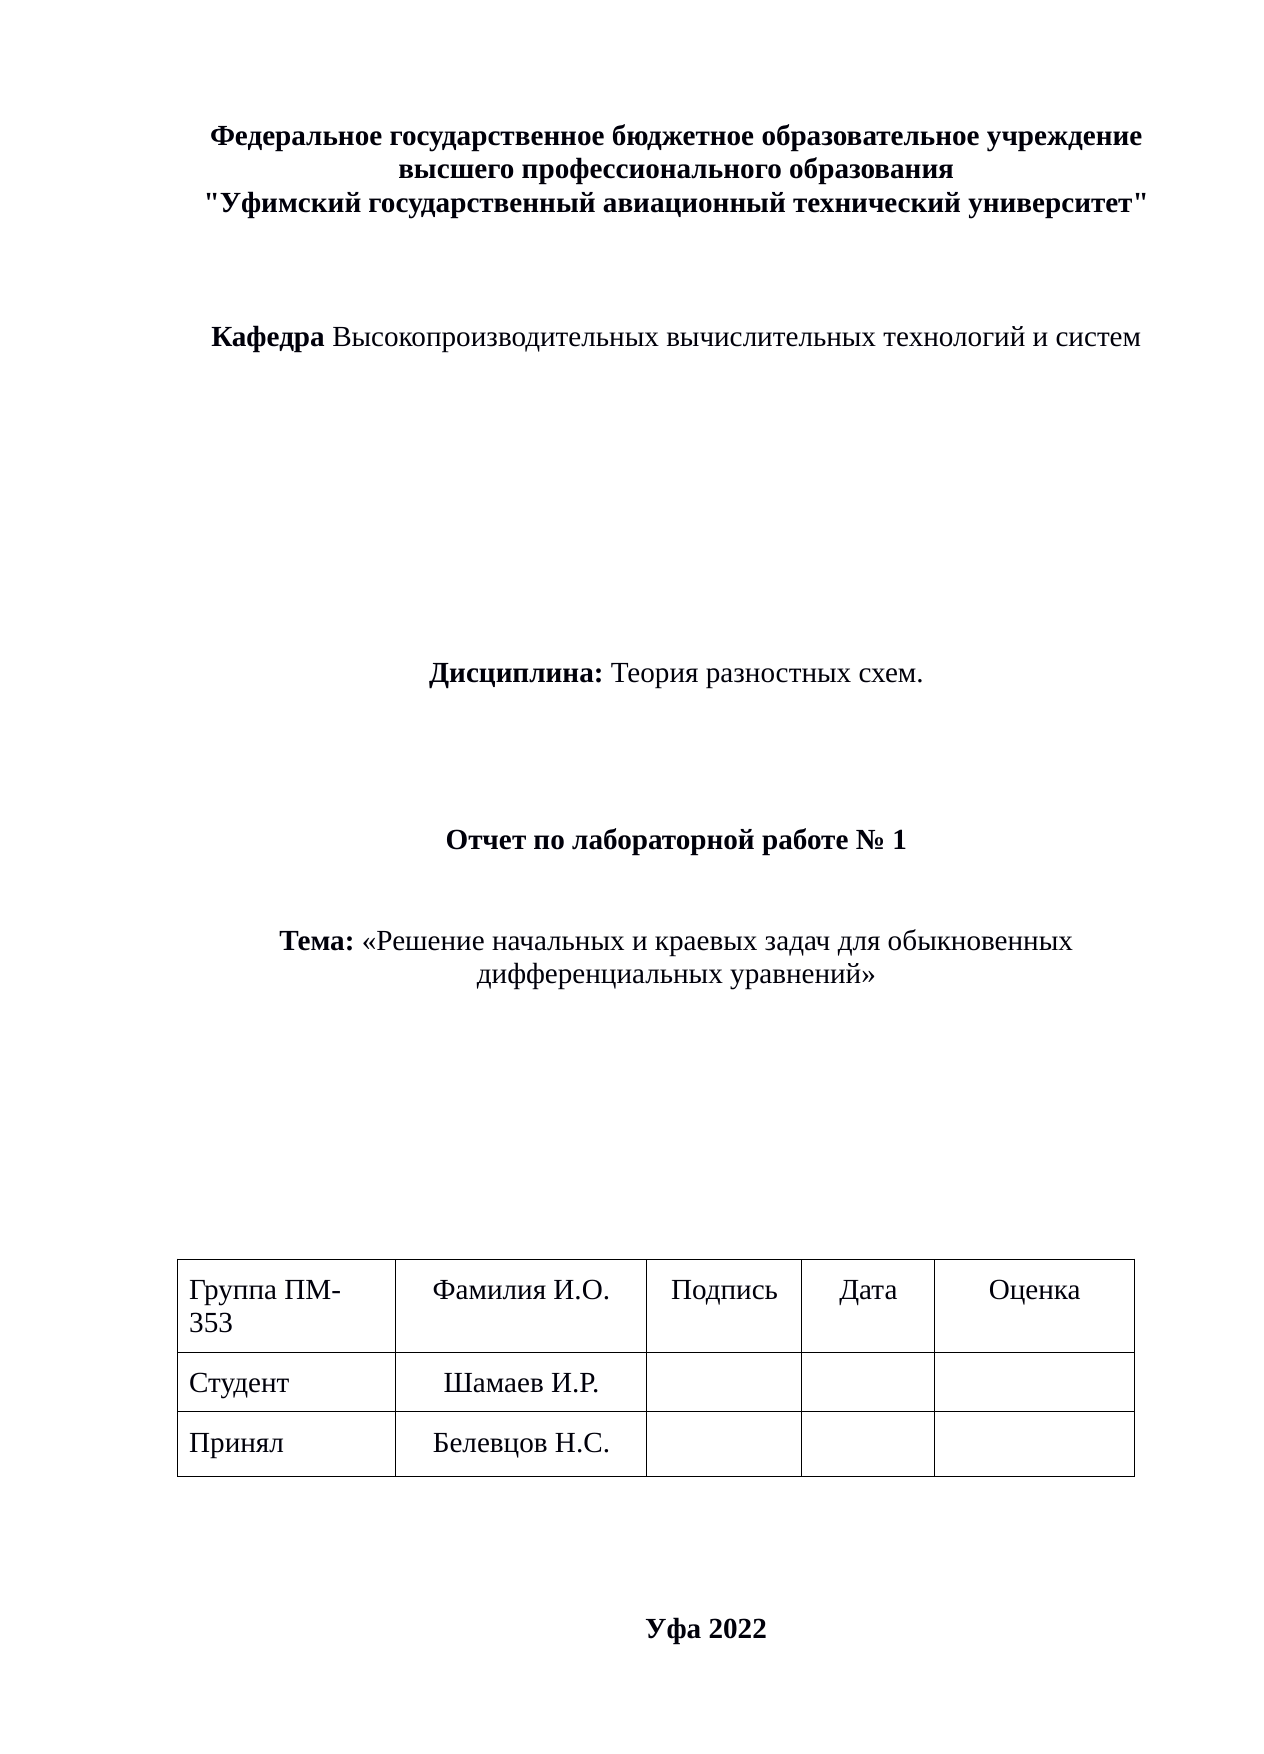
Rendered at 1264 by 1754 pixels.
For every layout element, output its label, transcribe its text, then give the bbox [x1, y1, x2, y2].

table_header Оценка [935, 1260, 1134, 1352]
table_cell Белевцов Н.С. [396, 1412, 646, 1476]
text Тема: «Решение начальных и краевых задач для обыкновенных дифференциальных уравнений» [177, 923, 1175, 990]
table_header Дата [802, 1260, 934, 1352]
text Федеральное государственное бюджетное образовательное учреждение высшего профессионального образования [177, 118, 1175, 185]
table_cell [935, 1353, 1134, 1411]
table_cell Принял [178, 1412, 395, 1476]
table_cell [935, 1412, 1134, 1476]
table_header Группа ПМ-353 [178, 1260, 395, 1352]
table_cell [802, 1353, 934, 1411]
table_cell Шамаев И.Р. [396, 1353, 646, 1411]
text "Уфимский государственный авиационный технический университет" [177, 185, 1175, 219]
text Дисциплина: Теория разностных схем. [177, 655, 1175, 688]
table_cell [647, 1353, 801, 1411]
table_cell [647, 1412, 801, 1476]
text Отчет по лабораторной работе № 1 [177, 822, 1175, 856]
text Уфа 2022 [177, 1611, 1175, 1644]
table_cell [802, 1412, 934, 1476]
table_header Подпись [647, 1260, 801, 1352]
text Кафедра Высокопроизводительных вычислительных технологий и систем [177, 319, 1175, 353]
table_header Фамилия И.О. [396, 1260, 646, 1352]
table_cell Студент [178, 1353, 395, 1411]
